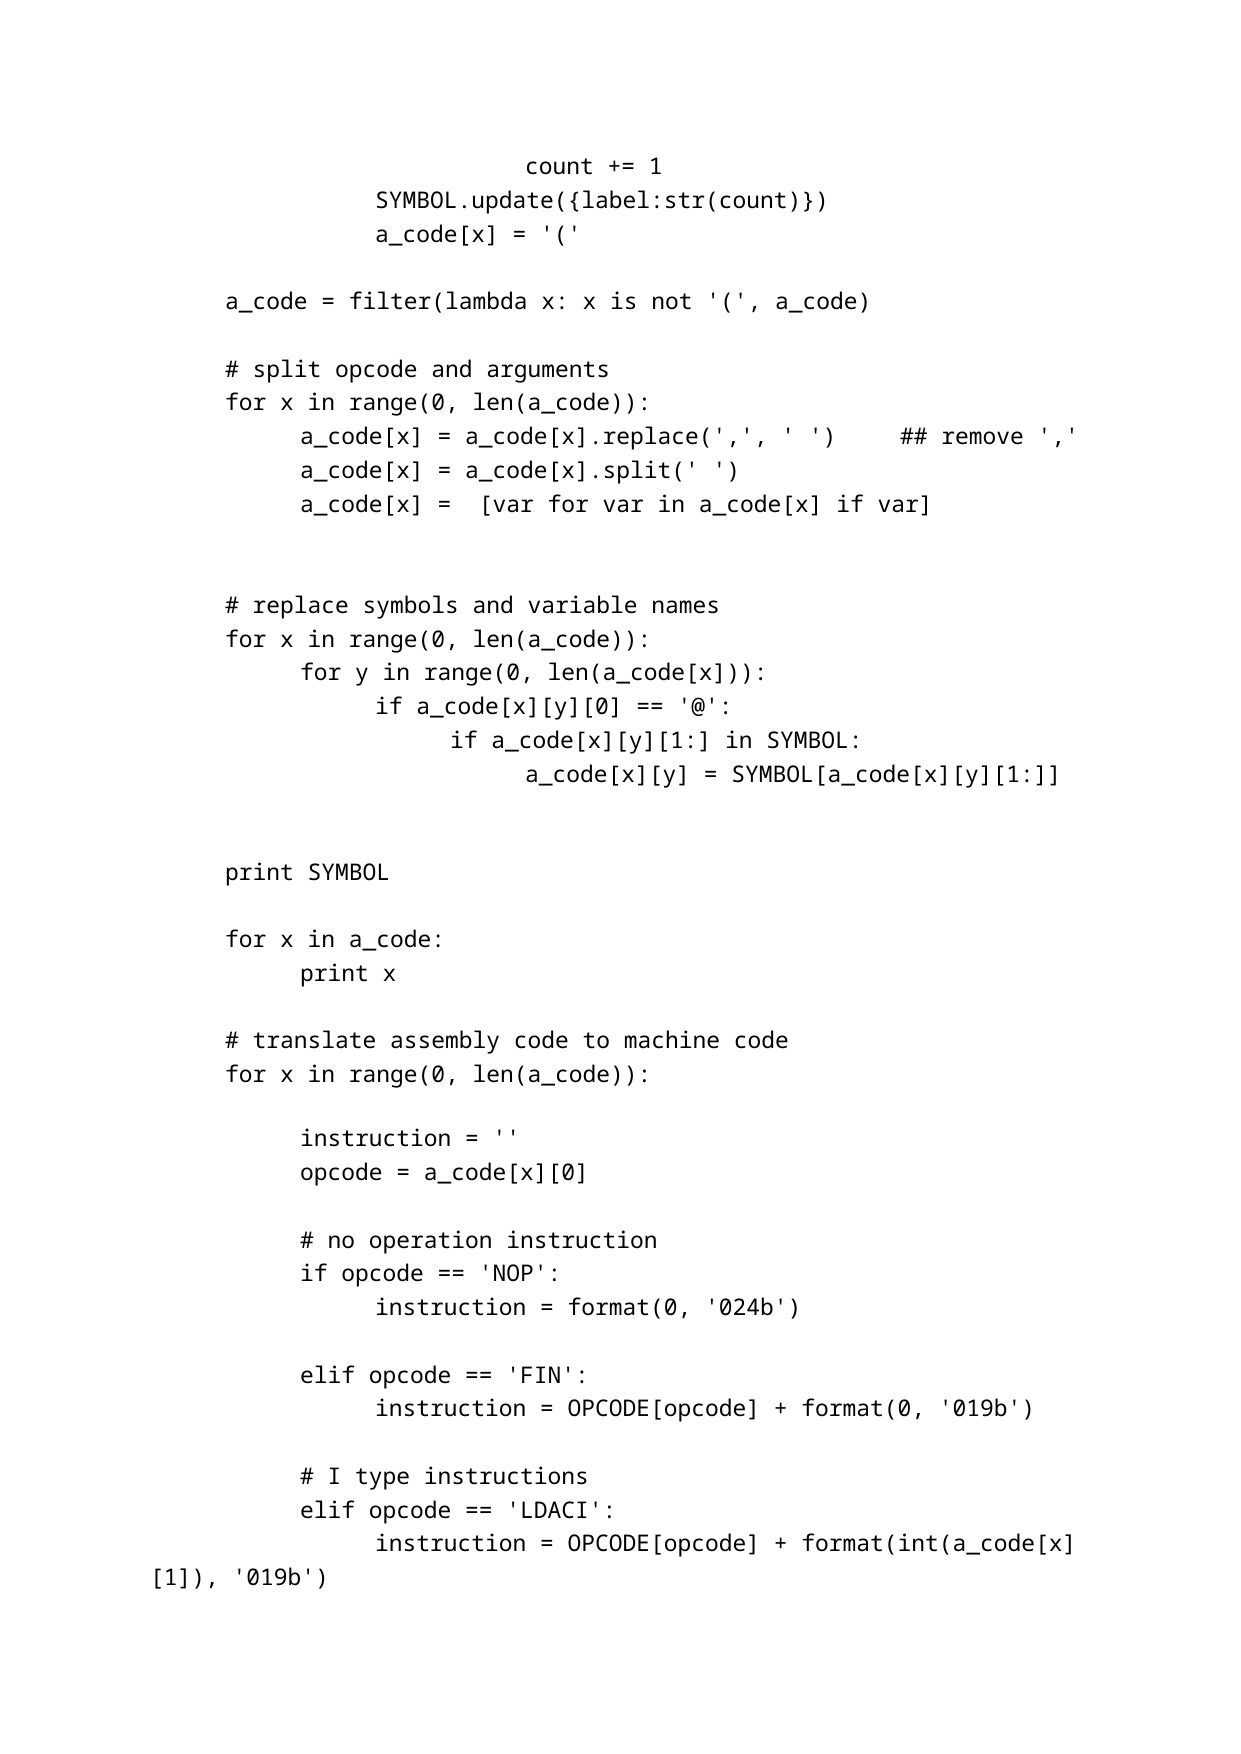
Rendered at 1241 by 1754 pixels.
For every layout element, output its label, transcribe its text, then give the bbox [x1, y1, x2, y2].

text a_code[x] = a_code[x].replace(',', ' ') ## remove ',' [150, 420, 1090, 451]
text a_code[x] = '(' [150, 217, 1090, 249]
text for x in a_code: [150, 923, 1090, 954]
text elif opcode == 'FIN': [150, 1358, 1090, 1390]
text a_code[x] = a_code[x].split(' ') [150, 454, 1090, 485]
text SYMBOL.update({label:str(count)}) [150, 184, 1090, 215]
text if a_code[x][y][1:] in SYMBOL: [150, 724, 1090, 755]
text # I type instructions [150, 1460, 1090, 1491]
text if opcode == 'NOP': [150, 1257, 1090, 1288]
text print SYMBOL [150, 856, 1090, 887]
text a_code[x][y] = SYMBOL[a_code[x][y][1:]] [150, 757, 1090, 789]
text # replace symbols and variable names [150, 589, 1090, 620]
text count += 1 [150, 150, 1090, 181]
text for y in range(0, len(a_code[x])): [150, 656, 1090, 687]
text # no operation instruction [150, 1223, 1090, 1255]
text # translate assembly code to machine code [150, 1024, 1090, 1056]
text if a_code[x][y][0] == '@': [150, 690, 1090, 721]
text for x in range(0, len(a_code)): [150, 1058, 1090, 1089]
text instruction = '' [150, 1122, 1090, 1153]
text instruction = OPCODE[opcode] + format(0, '019b') [150, 1392, 1090, 1423]
text instruction = format(0, '024b') [150, 1291, 1090, 1322]
text a_code = filter(lambda x: x is not '(', a_code) [150, 285, 1090, 316]
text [150, 1527, 1090, 1592]
text for x in range(0, len(a_code)): [150, 386, 1090, 417]
text for x in range(0, len(a_code)): [150, 622, 1090, 654]
text elif opcode == 'LDACI': [150, 1493, 1090, 1525]
text # split opcode and arguments [150, 352, 1090, 384]
text a_code[x] = [var for var in a_code[x] if var] [150, 487, 1090, 519]
text print x [150, 957, 1090, 988]
text opcode = a_code[x][0] [150, 1156, 1090, 1187]
